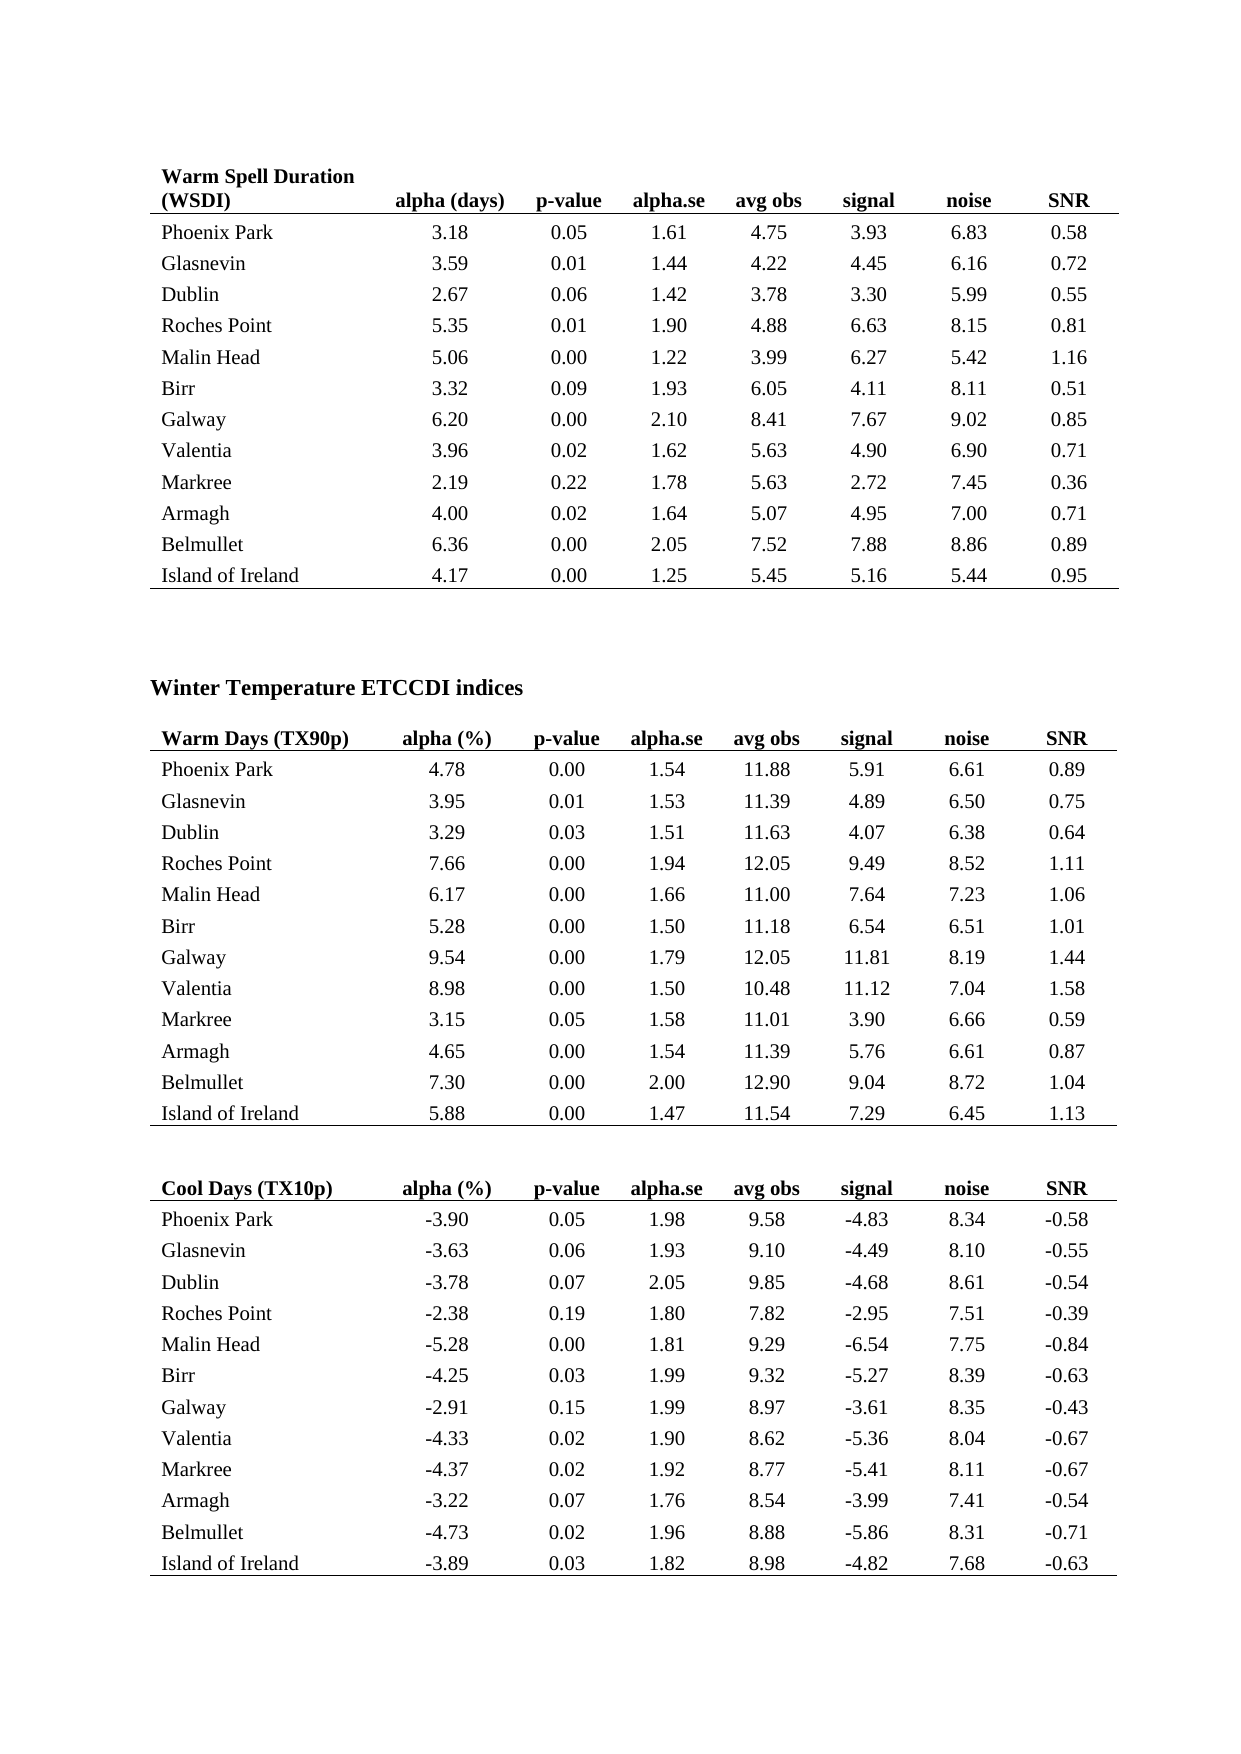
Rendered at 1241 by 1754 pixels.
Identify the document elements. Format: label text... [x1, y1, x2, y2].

table_cell 0.07 [517, 1263, 617, 1294]
table_cell -0.63 [1017, 1544, 1117, 1575]
table_cell 4.45 [819, 244, 919, 275]
table_cell -4.83 [817, 1201, 917, 1231]
table_header alpha (%) [377, 1169, 517, 1200]
table_cell 6.54 [817, 906, 917, 938]
table_cell 0.64 [1017, 813, 1117, 844]
table_cell 0.89 [1017, 751, 1117, 781]
table_cell 3.32 [381, 369, 519, 400]
table_cell 1.76 [617, 1481, 717, 1512]
table_cell 5.28 [377, 906, 517, 938]
table_cell 6.20 [381, 400, 519, 431]
table_cell 8.19 [917, 938, 1017, 969]
table_cell Glasnevin [150, 244, 381, 275]
table_cell -4.82 [817, 1544, 917, 1575]
table_cell 1.66 [617, 875, 717, 906]
table_cell 7.88 [819, 525, 919, 556]
table_cell 8.54 [717, 1481, 817, 1512]
table_cell 2.05 [617, 1263, 717, 1294]
table_cell 0.71 [1019, 494, 1119, 525]
table_cell 3.95 [377, 781, 517, 813]
table_cell 1.81 [617, 1325, 717, 1356]
table_cell -0.55 [1017, 1231, 1117, 1262]
table_cell 5.16 [819, 556, 919, 587]
table_cell 6.66 [917, 1000, 1017, 1031]
table_cell 2.10 [619, 400, 719, 431]
table_cell 1.54 [617, 751, 717, 781]
table_cell 8.41 [719, 400, 819, 431]
table_cell 1.42 [619, 275, 719, 306]
text Winter Temperature ETCCDI indices [150, 674, 1090, 700]
table_cell 3.96 [381, 431, 519, 462]
table_cell 0.85 [1019, 400, 1119, 431]
table_cell 0.81 [1019, 306, 1119, 337]
table_cell Island of Ireland [150, 1094, 377, 1125]
table_header Cool Days (TX10p) [150, 1169, 377, 1200]
table_cell Dublin [150, 275, 381, 306]
table_cell 1.22 [619, 338, 719, 369]
table_cell 8.10 [917, 1231, 1017, 1262]
table_cell -0.63 [1017, 1356, 1117, 1387]
table_cell 0.00 [517, 1325, 617, 1356]
table_cell 0.00 [517, 969, 617, 1000]
table_cell 0.06 [517, 1231, 617, 1262]
table_cell 4.75 [719, 214, 819, 244]
table_header avg obs [717, 1169, 817, 1200]
table_cell 8.88 [717, 1513, 817, 1544]
table_cell 5.63 [719, 431, 819, 462]
table_cell -0.54 [1017, 1481, 1117, 1512]
table_cell 1.13 [1017, 1094, 1117, 1125]
table_cell 0.03 [517, 1356, 617, 1387]
table_cell 5.45 [719, 556, 819, 587]
table_cell 7.66 [377, 844, 517, 875]
table_cell 9.10 [717, 1231, 817, 1262]
table_cell Galway [150, 1388, 377, 1419]
table_cell 0.36 [1019, 463, 1119, 494]
table_cell Roches Point [150, 1294, 377, 1325]
table_cell 0.02 [519, 431, 619, 462]
table_cell 9.04 [817, 1063, 917, 1094]
table_cell 3.99 [719, 338, 819, 369]
table_cell 5.42 [919, 338, 1019, 369]
table_cell 6.16 [919, 244, 1019, 275]
table_cell -0.43 [1017, 1388, 1117, 1419]
table_cell Belmullet [150, 525, 381, 556]
table_cell -0.67 [1017, 1450, 1117, 1481]
table_cell 5.99 [919, 275, 1019, 306]
table_header signal [819, 150, 919, 212]
table_cell -0.39 [1017, 1294, 1117, 1325]
table_cell Glasnevin [150, 1231, 377, 1262]
table_cell 7.04 [917, 969, 1017, 1000]
table_cell 7.64 [817, 875, 917, 906]
table_cell 1.93 [619, 369, 719, 400]
table_cell -4.37 [377, 1450, 517, 1481]
table_header alpha.se [617, 719, 717, 750]
table_cell 8.35 [917, 1388, 1017, 1419]
table_cell 8.15 [919, 306, 1019, 337]
table_cell 11.01 [717, 1000, 817, 1031]
table_cell Markree [150, 1450, 377, 1481]
table_cell 3.59 [381, 244, 519, 275]
table_cell Malin Head [150, 875, 377, 906]
table_cell Glasnevin [150, 781, 377, 813]
table_header SNR [1017, 719, 1117, 750]
table_cell 0.02 [519, 494, 619, 525]
table_cell 0.55 [1019, 275, 1119, 306]
table_cell Roches Point [150, 844, 377, 875]
table_cell 12.05 [717, 938, 817, 969]
table_cell -0.58 [1017, 1201, 1117, 1231]
table_cell 0.00 [519, 525, 619, 556]
table_cell 1.93 [617, 1231, 717, 1262]
table_cell -3.78 [377, 1263, 517, 1294]
table_cell 1.92 [617, 1450, 717, 1481]
table_cell -0.84 [1017, 1325, 1117, 1356]
table_cell 1.50 [617, 906, 717, 938]
table_cell 0.01 [519, 306, 619, 337]
table_cell 7.82 [717, 1294, 817, 1325]
table_cell 1.80 [617, 1294, 717, 1325]
table_cell 0.59 [1017, 1000, 1117, 1031]
table_cell Roches Point [150, 306, 381, 337]
table_cell 8.52 [917, 844, 1017, 875]
table_cell 8.98 [717, 1544, 817, 1575]
table_cell 7.41 [917, 1481, 1017, 1512]
table_header noise [917, 1169, 1017, 1200]
table_cell Phoenix Park [150, 1201, 377, 1231]
table_header Warm Spell Duration (WSDI) [150, 150, 381, 212]
table_cell -5.36 [817, 1419, 917, 1450]
table_cell 8.77 [717, 1450, 817, 1481]
table_cell -4.25 [377, 1356, 517, 1387]
table_cell 0.00 [517, 1094, 617, 1125]
table_cell -4.33 [377, 1419, 517, 1450]
table_cell 8.86 [919, 525, 1019, 556]
table_cell 1.11 [1017, 844, 1117, 875]
table_cell -3.22 [377, 1481, 517, 1512]
table_cell 10.48 [717, 969, 817, 1000]
table_cell -3.89 [377, 1544, 517, 1575]
table_cell Belmullet [150, 1513, 377, 1544]
table_cell 9.85 [717, 1263, 817, 1294]
table_cell 9.32 [717, 1356, 817, 1387]
table_cell 5.91 [817, 751, 917, 781]
table_cell 4.90 [819, 431, 919, 462]
table_cell 1.90 [619, 306, 719, 337]
table_cell 6.38 [917, 813, 1017, 844]
table_cell 1.16 [1019, 338, 1119, 369]
table_cell 1.53 [617, 781, 717, 813]
table_header Warm Days (TX90p) [150, 719, 377, 750]
table_cell -2.38 [377, 1294, 517, 1325]
table_cell 1.04 [1017, 1063, 1117, 1094]
table_cell 0.00 [517, 1063, 617, 1094]
table_cell 8.11 [917, 1450, 1017, 1481]
table_cell 3.15 [377, 1000, 517, 1031]
table_cell 1.01 [1017, 906, 1117, 938]
table_cell 0.02 [517, 1450, 617, 1481]
table_cell 0.00 [517, 875, 617, 906]
table_cell 11.12 [817, 969, 917, 1000]
table_cell 5.07 [719, 494, 819, 525]
table_cell 1.58 [617, 1000, 717, 1031]
table_cell 6.36 [381, 525, 519, 556]
table_header alpha (days) [381, 150, 519, 212]
table_cell Armagh [150, 1481, 377, 1512]
table_cell 6.45 [917, 1094, 1017, 1125]
table_cell 7.45 [919, 463, 1019, 494]
table_cell -5.28 [377, 1325, 517, 1356]
table_cell 7.23 [917, 875, 1017, 906]
table_cell 1.78 [619, 463, 719, 494]
table_cell 0.02 [517, 1419, 617, 1450]
table_cell 1.79 [617, 938, 717, 969]
table_cell -6.54 [817, 1325, 917, 1356]
table_cell 6.17 [377, 875, 517, 906]
table_header avg obs [717, 719, 817, 750]
table_cell 0.00 [519, 556, 619, 587]
table_cell 1.99 [617, 1388, 717, 1419]
table_cell 1.47 [617, 1094, 717, 1125]
table_cell Armagh [150, 1031, 377, 1063]
table_cell 0.15 [517, 1388, 617, 1419]
table_cell 12.05 [717, 844, 817, 875]
table_cell Galway [150, 938, 377, 969]
table_cell 0.07 [517, 1481, 617, 1512]
table_cell 8.11 [919, 369, 1019, 400]
table_cell 4.88 [719, 306, 819, 337]
table_cell Malin Head [150, 1325, 377, 1356]
table_cell 9.58 [717, 1201, 817, 1231]
table_cell 6.90 [919, 431, 1019, 462]
table_cell 9.54 [377, 938, 517, 969]
table_cell -0.67 [1017, 1419, 1117, 1450]
table_cell 0.71 [1019, 431, 1119, 462]
table_header p-value [519, 150, 619, 212]
table_cell -5.27 [817, 1356, 917, 1387]
table_cell Valentia [150, 969, 377, 1000]
table_cell 1.96 [617, 1513, 717, 1544]
table_cell 1.99 [617, 1356, 717, 1387]
table_cell 0.03 [517, 813, 617, 844]
table_cell Armagh [150, 494, 381, 525]
table_cell Dublin [150, 1263, 377, 1294]
table_cell 0.58 [1019, 214, 1119, 244]
table_header alpha.se [619, 150, 719, 212]
table_cell 0.03 [517, 1544, 617, 1575]
table_cell 0.51 [1019, 369, 1119, 400]
table_cell Birr [150, 1356, 377, 1387]
table_cell 1.58 [1017, 969, 1117, 1000]
table_cell 7.51 [917, 1294, 1017, 1325]
table_cell 6.05 [719, 369, 819, 400]
table_header signal [817, 719, 917, 750]
table_cell -0.71 [1017, 1513, 1117, 1544]
table_cell 0.00 [519, 400, 619, 431]
table_cell 4.78 [377, 751, 517, 781]
table_cell 7.75 [917, 1325, 1017, 1356]
table_cell 6.61 [917, 751, 1017, 781]
table_cell 7.52 [719, 525, 819, 556]
table_cell 8.98 [377, 969, 517, 1000]
table_cell 4.11 [819, 369, 919, 400]
table_cell 0.19 [517, 1294, 617, 1325]
table_cell 8.61 [917, 1263, 1017, 1294]
table_cell 1.62 [619, 431, 719, 462]
table_cell Markree [150, 463, 381, 494]
table_header signal [817, 1169, 917, 1200]
table_cell 5.44 [919, 556, 1019, 587]
table_cell 8.97 [717, 1388, 817, 1419]
table_cell 4.89 [817, 781, 917, 813]
table_cell -2.95 [817, 1294, 917, 1325]
table_cell Birr [150, 369, 381, 400]
table_cell 1.51 [617, 813, 717, 844]
table_cell Dublin [150, 813, 377, 844]
table_header alpha.se [617, 1169, 717, 1200]
table_cell -4.49 [817, 1231, 917, 1262]
table_cell -3.61 [817, 1388, 917, 1419]
table_cell 1.61 [619, 214, 719, 244]
table_cell 6.50 [917, 781, 1017, 813]
table_cell 0.06 [519, 275, 619, 306]
table_cell 6.61 [917, 1031, 1017, 1063]
table_cell 11.54 [717, 1094, 817, 1125]
table_cell 5.35 [381, 306, 519, 337]
table_cell 1.25 [619, 556, 719, 587]
table_cell -5.41 [817, 1450, 917, 1481]
table_cell 0.02 [517, 1513, 617, 1544]
table_cell -3.63 [377, 1231, 517, 1262]
table_cell 6.27 [819, 338, 919, 369]
table_cell 3.18 [381, 214, 519, 244]
table_cell 5.63 [719, 463, 819, 494]
table_cell Malin Head [150, 338, 381, 369]
table_cell 7.30 [377, 1063, 517, 1094]
table_header noise [917, 719, 1017, 750]
table_cell Galway [150, 400, 381, 431]
table_cell 9.29 [717, 1325, 817, 1356]
table_cell 9.02 [919, 400, 1019, 431]
table_cell 2.19 [381, 463, 519, 494]
table_cell 0.00 [519, 338, 619, 369]
table_cell 0.05 [517, 1000, 617, 1031]
table_cell 4.65 [377, 1031, 517, 1063]
table_cell 11.39 [717, 781, 817, 813]
table_cell 11.63 [717, 813, 817, 844]
table_cell 0.87 [1017, 1031, 1117, 1063]
table_cell 4.22 [719, 244, 819, 275]
table_cell 0.05 [519, 214, 619, 244]
table_cell 1.44 [619, 244, 719, 275]
table_cell 1.90 [617, 1419, 717, 1450]
table_header p-value [517, 1169, 617, 1200]
table_cell 0.00 [517, 751, 617, 781]
table_cell 1.94 [617, 844, 717, 875]
table_cell 6.51 [917, 906, 1017, 938]
table_cell 9.49 [817, 844, 917, 875]
table_cell Markree [150, 1000, 377, 1031]
table_cell Valentia [150, 431, 381, 462]
table_cell -4.73 [377, 1513, 517, 1544]
table_header alpha (%) [377, 719, 517, 750]
table_cell -0.54 [1017, 1263, 1117, 1294]
table_cell 8.62 [717, 1419, 817, 1450]
table_cell 11.00 [717, 875, 817, 906]
table_cell 1.82 [617, 1544, 717, 1575]
table_cell -5.86 [817, 1513, 917, 1544]
table_cell 12.90 [717, 1063, 817, 1094]
table_header noise [919, 150, 1019, 212]
table_cell 3.30 [819, 275, 919, 306]
table_cell 3.29 [377, 813, 517, 844]
table_cell 3.78 [719, 275, 819, 306]
table_cell 1.50 [617, 969, 717, 1000]
table_cell 0.00 [517, 906, 617, 938]
table_cell -4.68 [817, 1263, 917, 1294]
table_cell 11.88 [717, 751, 817, 781]
table_cell 1.54 [617, 1031, 717, 1063]
table_cell 5.88 [377, 1094, 517, 1125]
table_cell 0.89 [1019, 525, 1119, 556]
table_cell 2.00 [617, 1063, 717, 1094]
table_cell 2.05 [619, 525, 719, 556]
table_cell 0.95 [1019, 556, 1119, 587]
table_cell 8.31 [917, 1513, 1017, 1544]
table_cell 11.18 [717, 906, 817, 938]
table_cell 0.05 [517, 1201, 617, 1231]
table_cell -3.90 [377, 1201, 517, 1231]
table_cell 2.67 [381, 275, 519, 306]
table_cell Island of Ireland [150, 556, 381, 587]
table_cell 4.95 [819, 494, 919, 525]
table_cell 0.00 [517, 1031, 617, 1063]
table_cell 1.44 [1017, 938, 1117, 969]
table_cell Valentia [150, 1419, 377, 1450]
table_cell 7.68 [917, 1544, 1017, 1575]
table_cell 0.01 [517, 781, 617, 813]
table_cell Birr [150, 906, 377, 938]
table_cell Phoenix Park [150, 214, 381, 244]
table_cell 4.00 [381, 494, 519, 525]
table_cell 8.04 [917, 1419, 1017, 1450]
table_cell 5.06 [381, 338, 519, 369]
table_header SNR [1017, 1169, 1117, 1200]
table_cell 5.76 [817, 1031, 917, 1063]
table_header p-value [517, 719, 617, 750]
table_header avg obs [719, 150, 819, 212]
table_cell Belmullet [150, 1063, 377, 1094]
table_cell 0.22 [519, 463, 619, 494]
table_cell 0.01 [519, 244, 619, 275]
table_cell 0.00 [517, 844, 617, 875]
table_cell Phoenix Park [150, 751, 377, 781]
table_cell 4.17 [381, 556, 519, 587]
table_cell 7.29 [817, 1094, 917, 1125]
table_cell 8.72 [917, 1063, 1017, 1094]
table_cell 3.93 [819, 214, 919, 244]
table_cell 6.63 [819, 306, 919, 337]
table_cell 8.39 [917, 1356, 1017, 1387]
table_cell 0.75 [1017, 781, 1117, 813]
table_cell 1.98 [617, 1201, 717, 1231]
table_cell 7.67 [819, 400, 919, 431]
table_cell 8.34 [917, 1201, 1017, 1231]
table_cell 6.83 [919, 214, 1019, 244]
table_cell 0.00 [517, 938, 617, 969]
table_header SNR [1019, 150, 1119, 212]
table_cell 0.09 [519, 369, 619, 400]
table_cell 7.00 [919, 494, 1019, 525]
table_cell 11.39 [717, 1031, 817, 1063]
table_cell 1.06 [1017, 875, 1117, 906]
table_cell 0.72 [1019, 244, 1119, 275]
table_cell -2.91 [377, 1388, 517, 1419]
table_cell 3.90 [817, 1000, 917, 1031]
table_cell 4.07 [817, 813, 917, 844]
table_cell 1.64 [619, 494, 719, 525]
table_cell -3.99 [817, 1481, 917, 1512]
table_cell 11.81 [817, 938, 917, 969]
table_cell Island of Ireland [150, 1544, 377, 1575]
table_cell 2.72 [819, 463, 919, 494]
